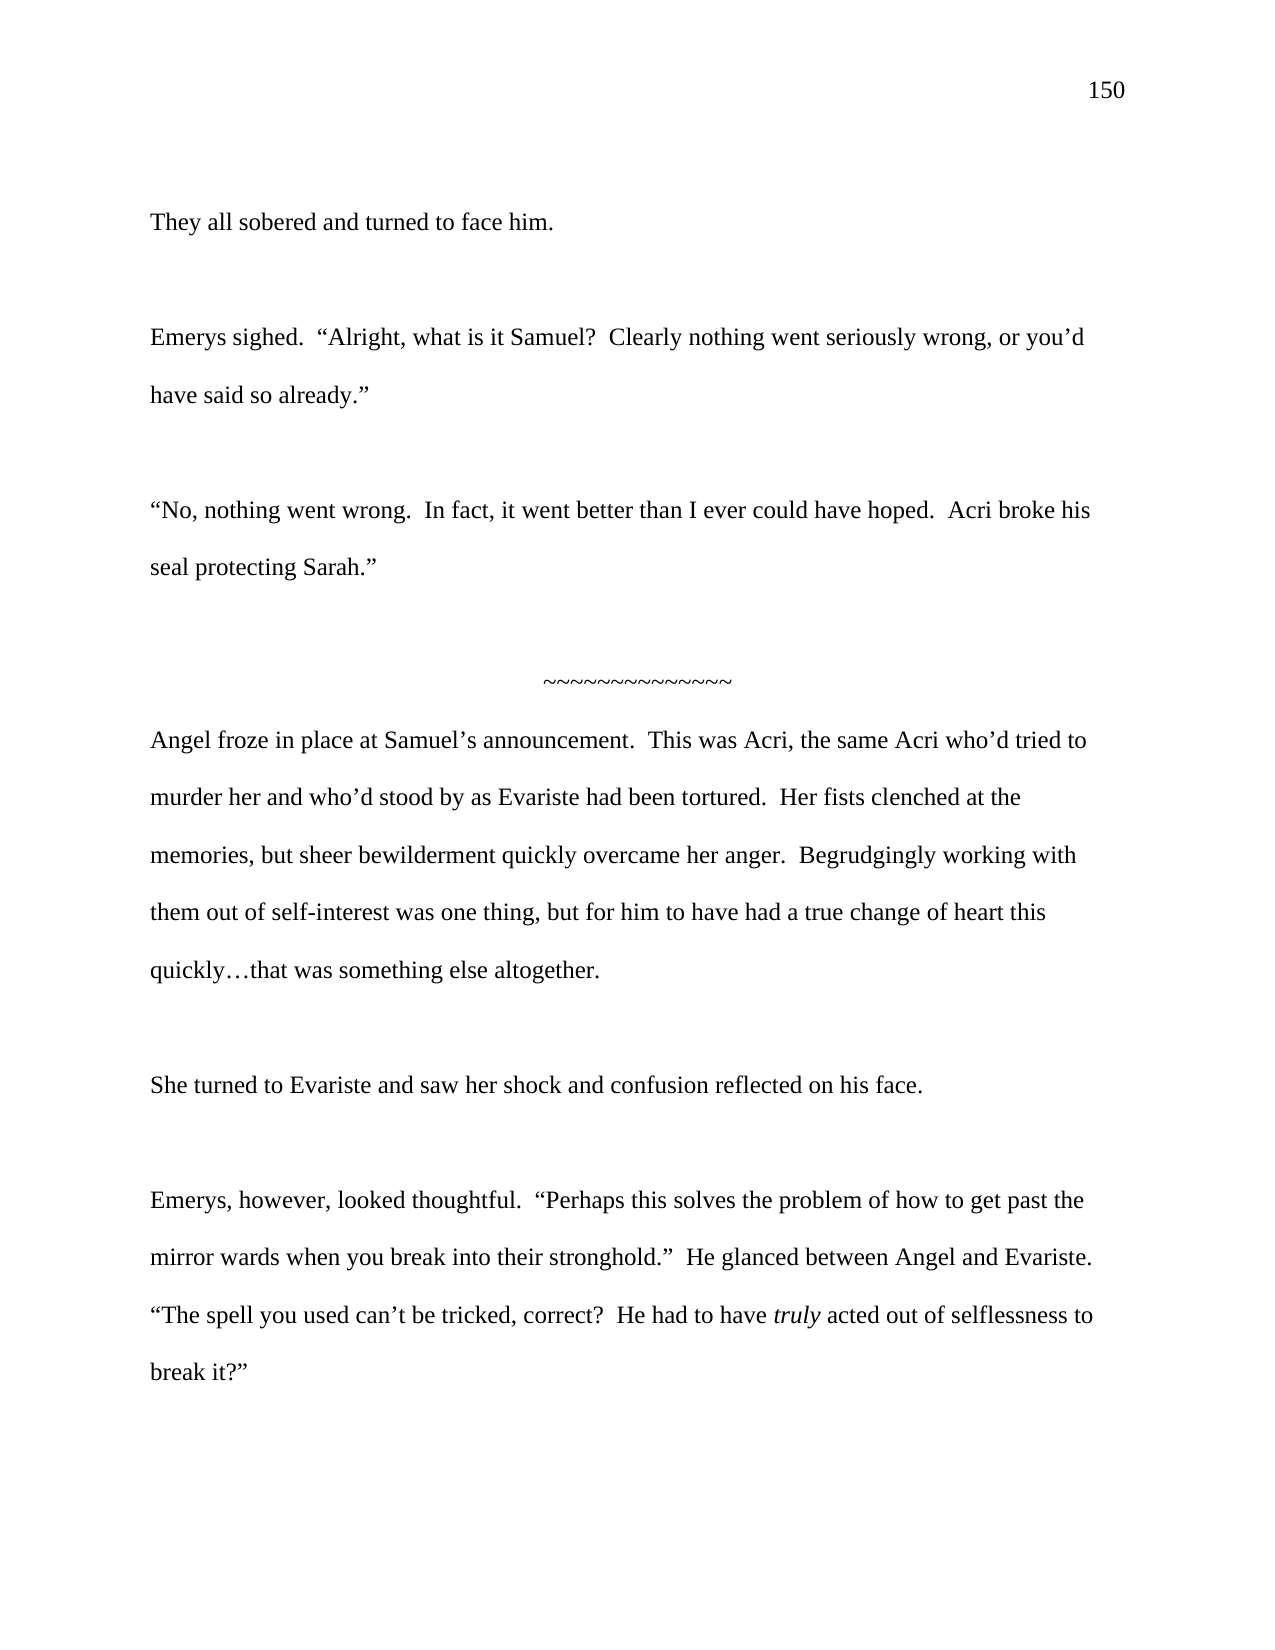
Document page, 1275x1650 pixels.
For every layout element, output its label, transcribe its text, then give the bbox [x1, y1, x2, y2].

text “No, nothing went wrong. In fact, it went better than I ever could have hoped. Acri broke his seal protecting Sarah.” [150, 495, 1125, 581]
text She turned to Evariste and saw her shock and confusion reflected on his face. [150, 1070, 1125, 1099]
text They all sobered and turned to face him. [150, 207, 1125, 236]
text ~~~~~~~~~~~~~~ [150, 667, 1125, 696]
text Emerys sighed. “Alright, what is it Samuel? Clearly nothing went seriously wrong, or you’d have said so already.” [150, 322, 1125, 409]
text Angel froze in place at Samuel’s announcement. This was Acri, the same Acri who’d tried to murder her and who’d stood by as Evariste had been tortured. Her fists clenched at the memories, but sheer bewilderment quickly overcame her anger. Begrudgingly working with them out of self-interest was one thing, but for him to have had a true change of heart this quickly…that was something else altogether. [150, 725, 1125, 984]
text Emerys, however, looked thoughtful. “Perhaps this solves the problem of how to get past the mirror wards when you break into their stronghold.” He glanced between Angel and Evariste. “The spell you used can’t be tricked, correct? He had to have truly acted out of selflessness to break it?” [150, 1185, 1125, 1386]
